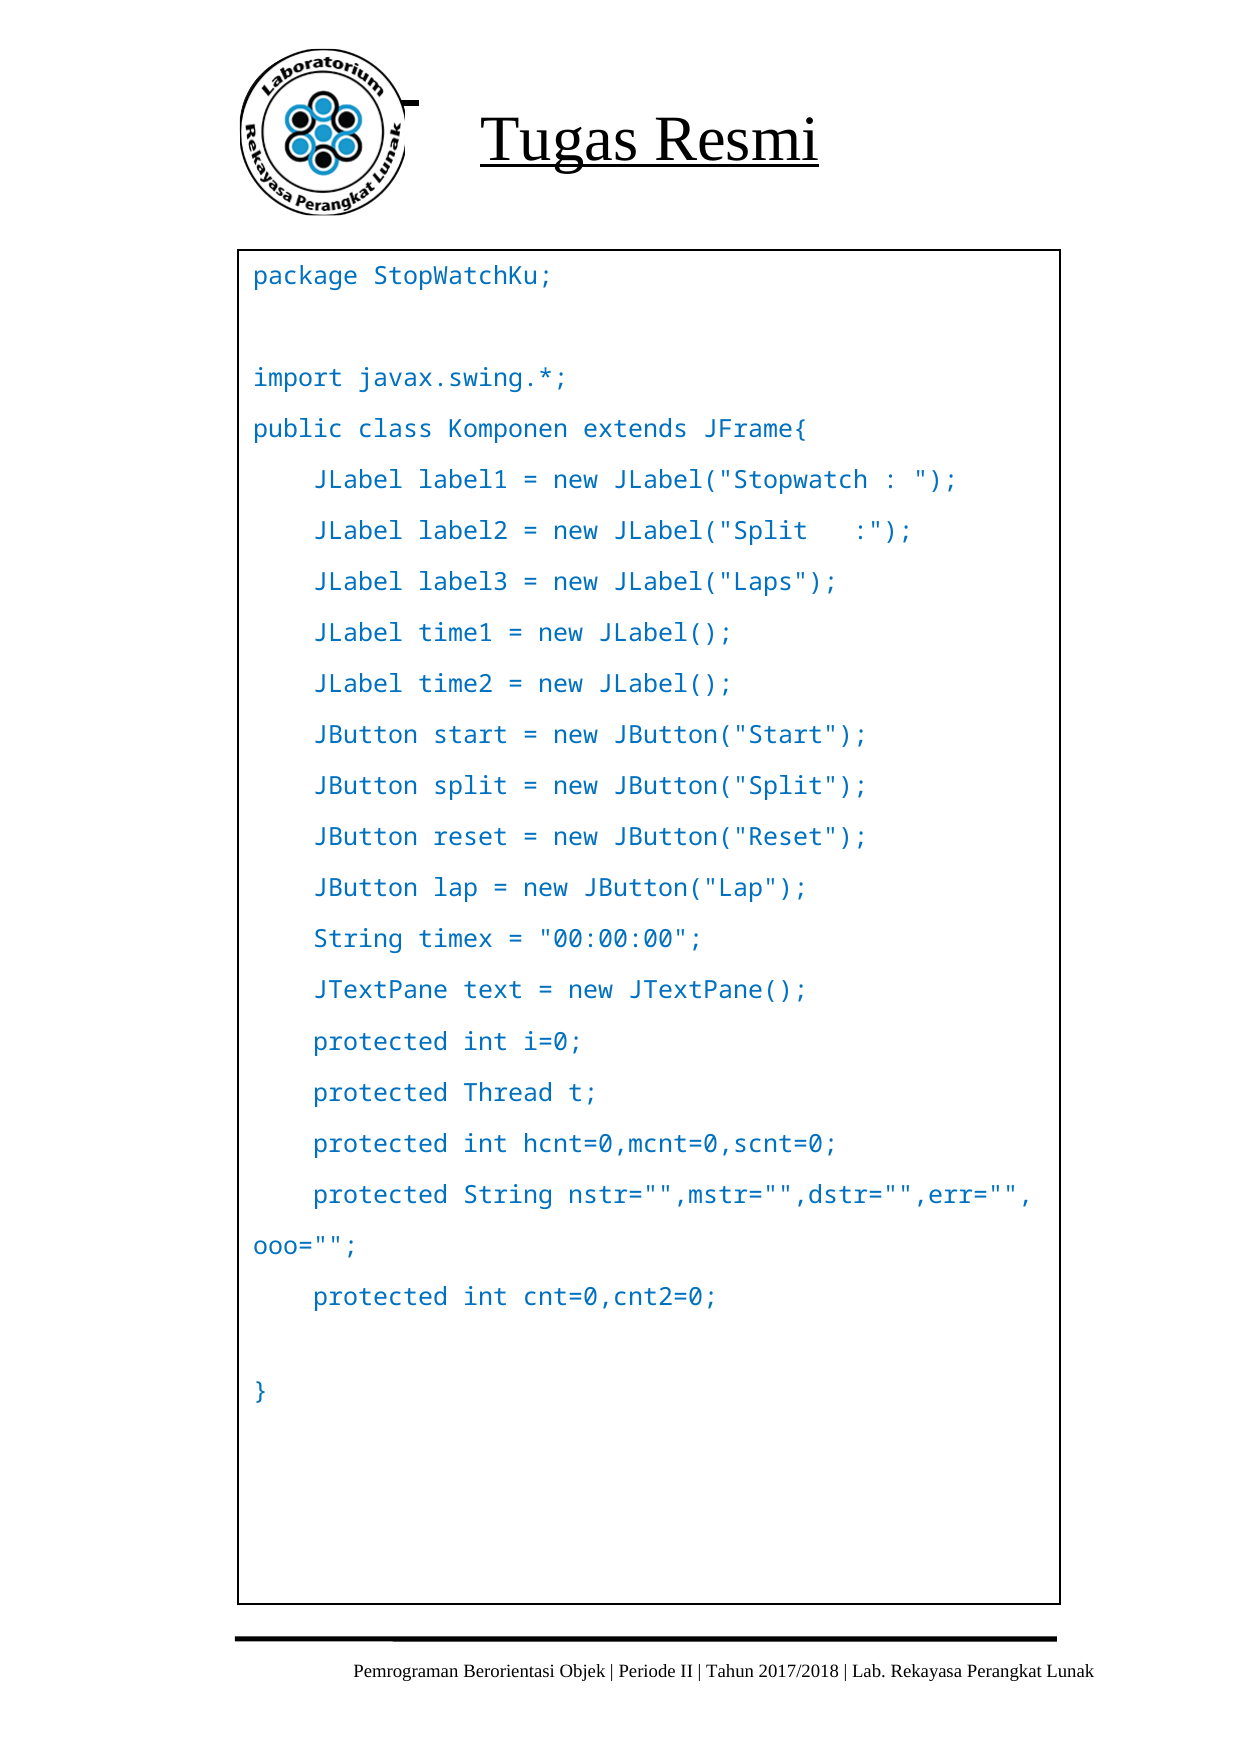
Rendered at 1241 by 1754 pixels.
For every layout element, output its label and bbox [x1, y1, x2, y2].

picture [239, 48, 405, 214]
